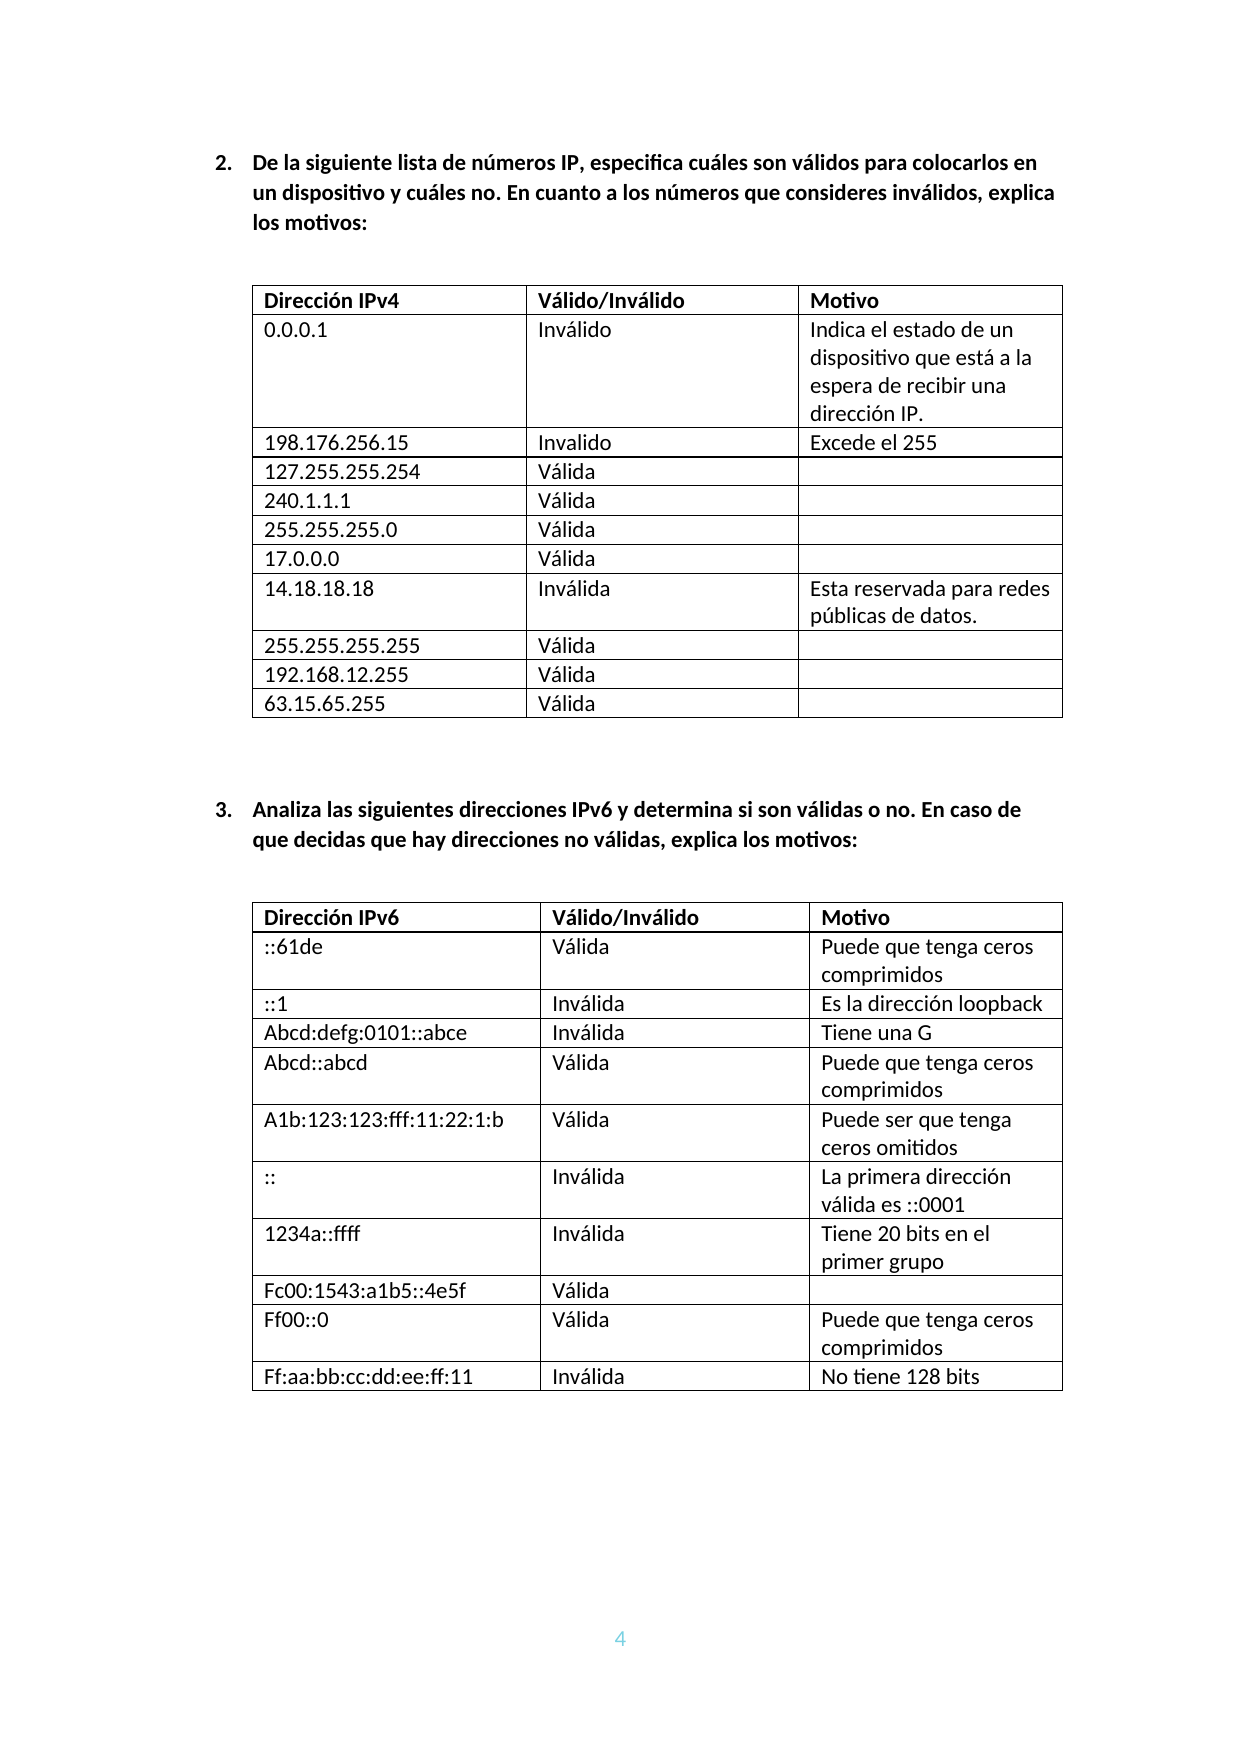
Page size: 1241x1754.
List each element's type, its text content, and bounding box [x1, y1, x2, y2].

table_cell 192.168.12.255 [253, 660, 526, 688]
table_cell Tiene una G [810, 1019, 1062, 1047]
table_cell Abcd:defg:0101::abce [253, 1019, 540, 1047]
table_cell Inválida [541, 1019, 809, 1047]
table_cell Ff:aa:bb:cc:dd:ee:ff:11 [253, 1362, 540, 1390]
table_cell Inválida [541, 1362, 809, 1390]
table_cell :: [253, 1162, 540, 1218]
table_cell Inválida [541, 1162, 809, 1218]
list Analiza las siguientes direcciones IPv6 y determina si son válidas o no. En caso de que decidas que hay direcciones no válidas, explica los motivos: [215, 795, 1063, 853]
table_cell Tiene 20 bits en el primer grupo [810, 1219, 1062, 1275]
table_cell [810, 1276, 1062, 1304]
table_header Dirección IPv4 [253, 286, 526, 314]
table_cell 63.15.65.255 [253, 689, 526, 717]
table_cell Es la dirección loopback [810, 990, 1062, 1017]
table_cell [799, 458, 1062, 485]
table_cell Inválida [527, 574, 798, 630]
table_cell Ff00::0 [253, 1305, 540, 1361]
table_cell [799, 545, 1062, 573]
table_cell 240.1.1.1 [253, 486, 526, 514]
table_cell 1234a::ffff [253, 1219, 540, 1275]
table_cell 0.0.0.1 [253, 315, 526, 427]
table_cell ::61de [253, 933, 540, 988]
table_cell Invalido [527, 428, 798, 456]
table_cell Esta reservada para redes públicas de datos. [799, 574, 1062, 630]
table_cell Válida [541, 1105, 809, 1161]
table_cell Inválido [527, 315, 798, 427]
table_cell 255.255.255.255 [253, 631, 526, 659]
table_cell Abcd::abcd [253, 1048, 540, 1104]
table_cell Válida [541, 1048, 809, 1104]
table_cell Válida [527, 516, 798, 543]
table_cell [799, 516, 1062, 543]
list De la siguiente lista de números IP, especifica cuáles son válidos para colocarlos en un dispositivo y cuáles no. En cuanto a los números que consideres inválidos, explica los motivos: [215, 148, 1063, 236]
table_cell Puede que tenga ceros comprimidos [810, 933, 1062, 988]
table_cell 255.255.255.0 [253, 516, 526, 543]
table_cell 198.176.256.15 [253, 428, 526, 456]
table_cell No tiene 128 bits [810, 1362, 1062, 1390]
table_header Motivo [799, 286, 1062, 314]
table_cell Válida [527, 689, 798, 717]
table_cell Indica el estado de un dispositivo que está a la espera de recibir una dirección IP. [799, 315, 1062, 427]
table_cell Válida [541, 1305, 809, 1361]
table_cell Válida [527, 631, 798, 659]
table_cell Válida [527, 458, 798, 485]
table_cell 14.18.18.18 [253, 574, 526, 630]
table_cell Fc00:1543:a1b5::4e5f [253, 1276, 540, 1304]
table_cell Válida [541, 933, 809, 988]
table_cell Inválida [541, 990, 809, 1017]
table_cell [799, 660, 1062, 688]
table_header Dirección IPv6 [253, 903, 540, 931]
table_cell [799, 631, 1062, 659]
table_cell Válida [541, 1276, 809, 1304]
table_cell [799, 486, 1062, 514]
table_header Motivo [810, 903, 1062, 931]
table_cell A1b:123:123:fff:11:22:1:b [253, 1105, 540, 1161]
table_header Válido/Inválido [541, 903, 809, 931]
table_cell Inválida [541, 1219, 809, 1275]
table_cell Válida [527, 545, 798, 573]
table_cell [799, 689, 1062, 717]
table_cell Puede que tenga ceros comprimidos [810, 1305, 1062, 1361]
table_cell Válida [527, 486, 798, 514]
table_cell Excede el 255 [799, 428, 1062, 456]
table_header Válido/Inválido [527, 286, 798, 314]
table_cell 127.255.255.254 [253, 458, 526, 485]
table_cell 17.0.0.0 [253, 545, 526, 573]
table_cell ::1 [253, 990, 540, 1017]
table_cell Puede ser que tenga ceros omitidos [810, 1105, 1062, 1161]
table_cell La primera dirección válida es ::0001 [810, 1162, 1062, 1218]
table_cell Puede que tenga ceros comprimidos [810, 1048, 1062, 1104]
table_cell Válida [527, 660, 798, 688]
